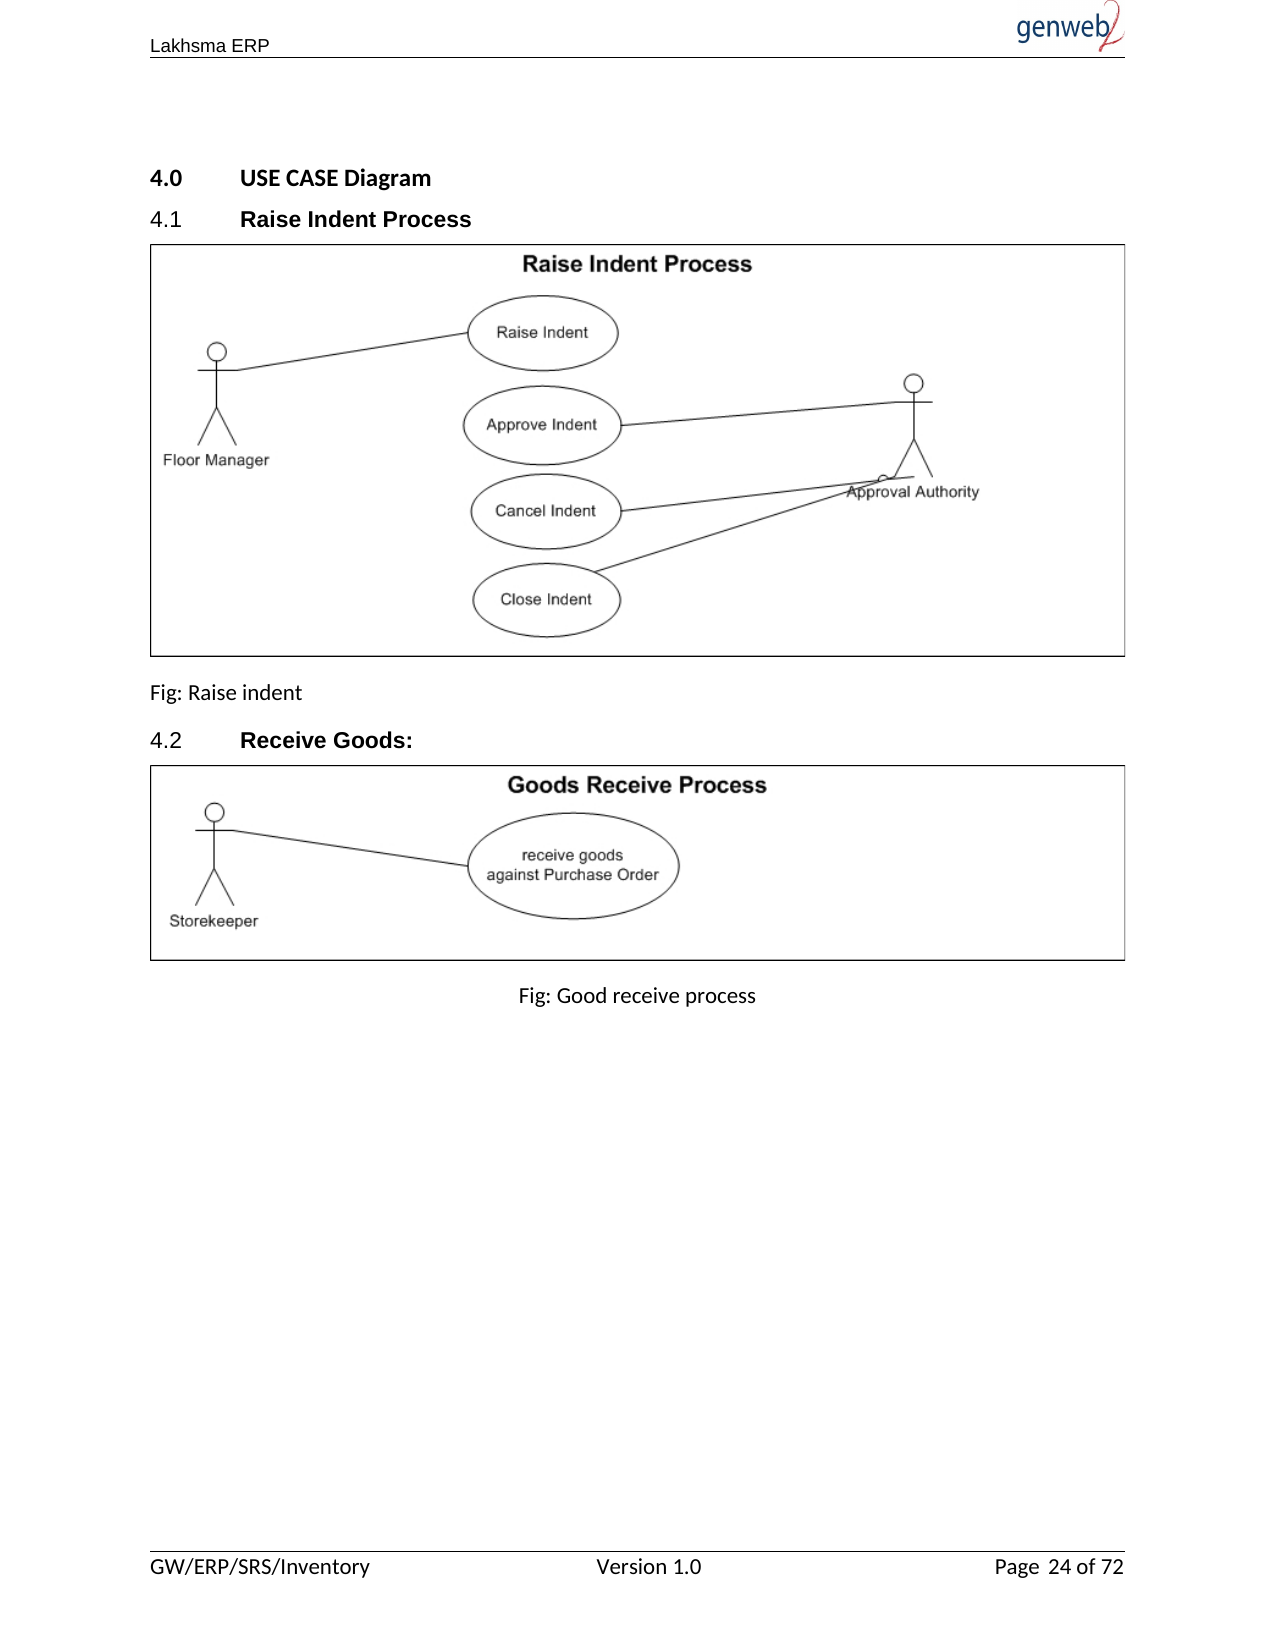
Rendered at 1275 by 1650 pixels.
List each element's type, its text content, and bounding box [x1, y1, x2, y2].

subtitle USE CASE Diagram [150, 162, 1125, 193]
subtitle Receive Goods: [150, 727, 1125, 753]
text Fig: Raise indent [150, 678, 1125, 706]
picture [1017, 0, 1125, 53]
subtitle Raise Indent Process [150, 206, 1125, 232]
picture [150, 765, 1125, 961]
picture [150, 244, 1125, 657]
text Fig: Good receive process [150, 981, 1125, 1009]
